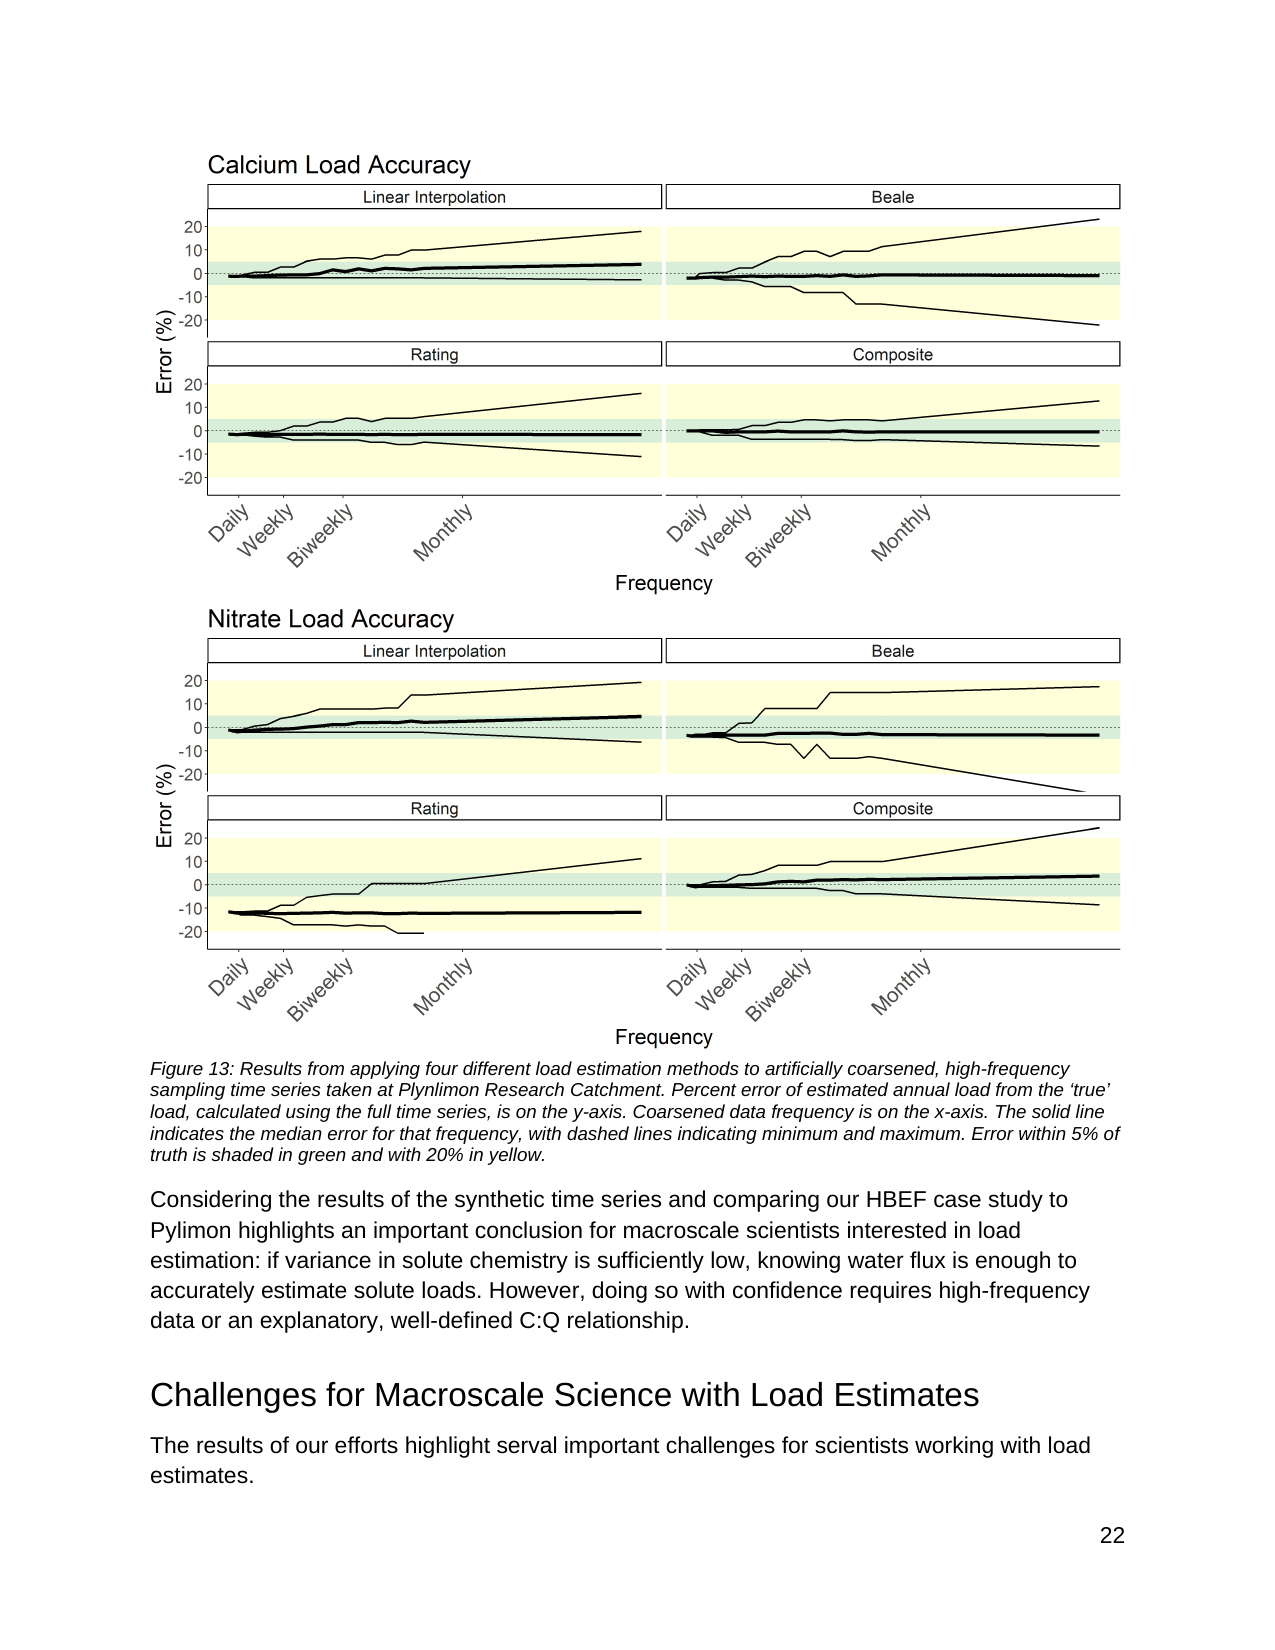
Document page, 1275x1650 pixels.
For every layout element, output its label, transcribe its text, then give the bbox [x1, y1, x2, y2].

text Considering the results of the synthetic time series and comparing our HBEF case study to Pylimon highlights an important conclusion for macroscale scientists interested in load estimation: if variance in solute chemistry is sufficiently low, knowing water flux is enough to accurately estimate solute loads. However, doing so with confidence requires high-frequency data or an explanatory, well-defined C:Q relationship. [150, 1186, 1125, 1333]
picture [150, 150, 1125, 600]
text The results of our efforts highlight serval important challenges for scientists working with load estimates. [150, 1432, 1125, 1488]
picture [150, 603, 1125, 1054]
text Figure 13: Results from applying four different load estimation methods to artificially coarsened, high-frequency sampling time series taken at Plynlimon Research Catchment. Percent error of estimated annual load from the ‘true’ load, calculated using the full time series, is on the y-axis. Coarsened data frequency is on the x-axis. The solid line indicates the median error for that frequency, with dashed lines indicating minimum and maximum. Error within 5% of truth is shaded in green and with 20% in yellow. [150, 1058, 1125, 1166]
subtitle Challenges for Macroscale Science with Load Estimates [150, 1375, 1125, 1413]
